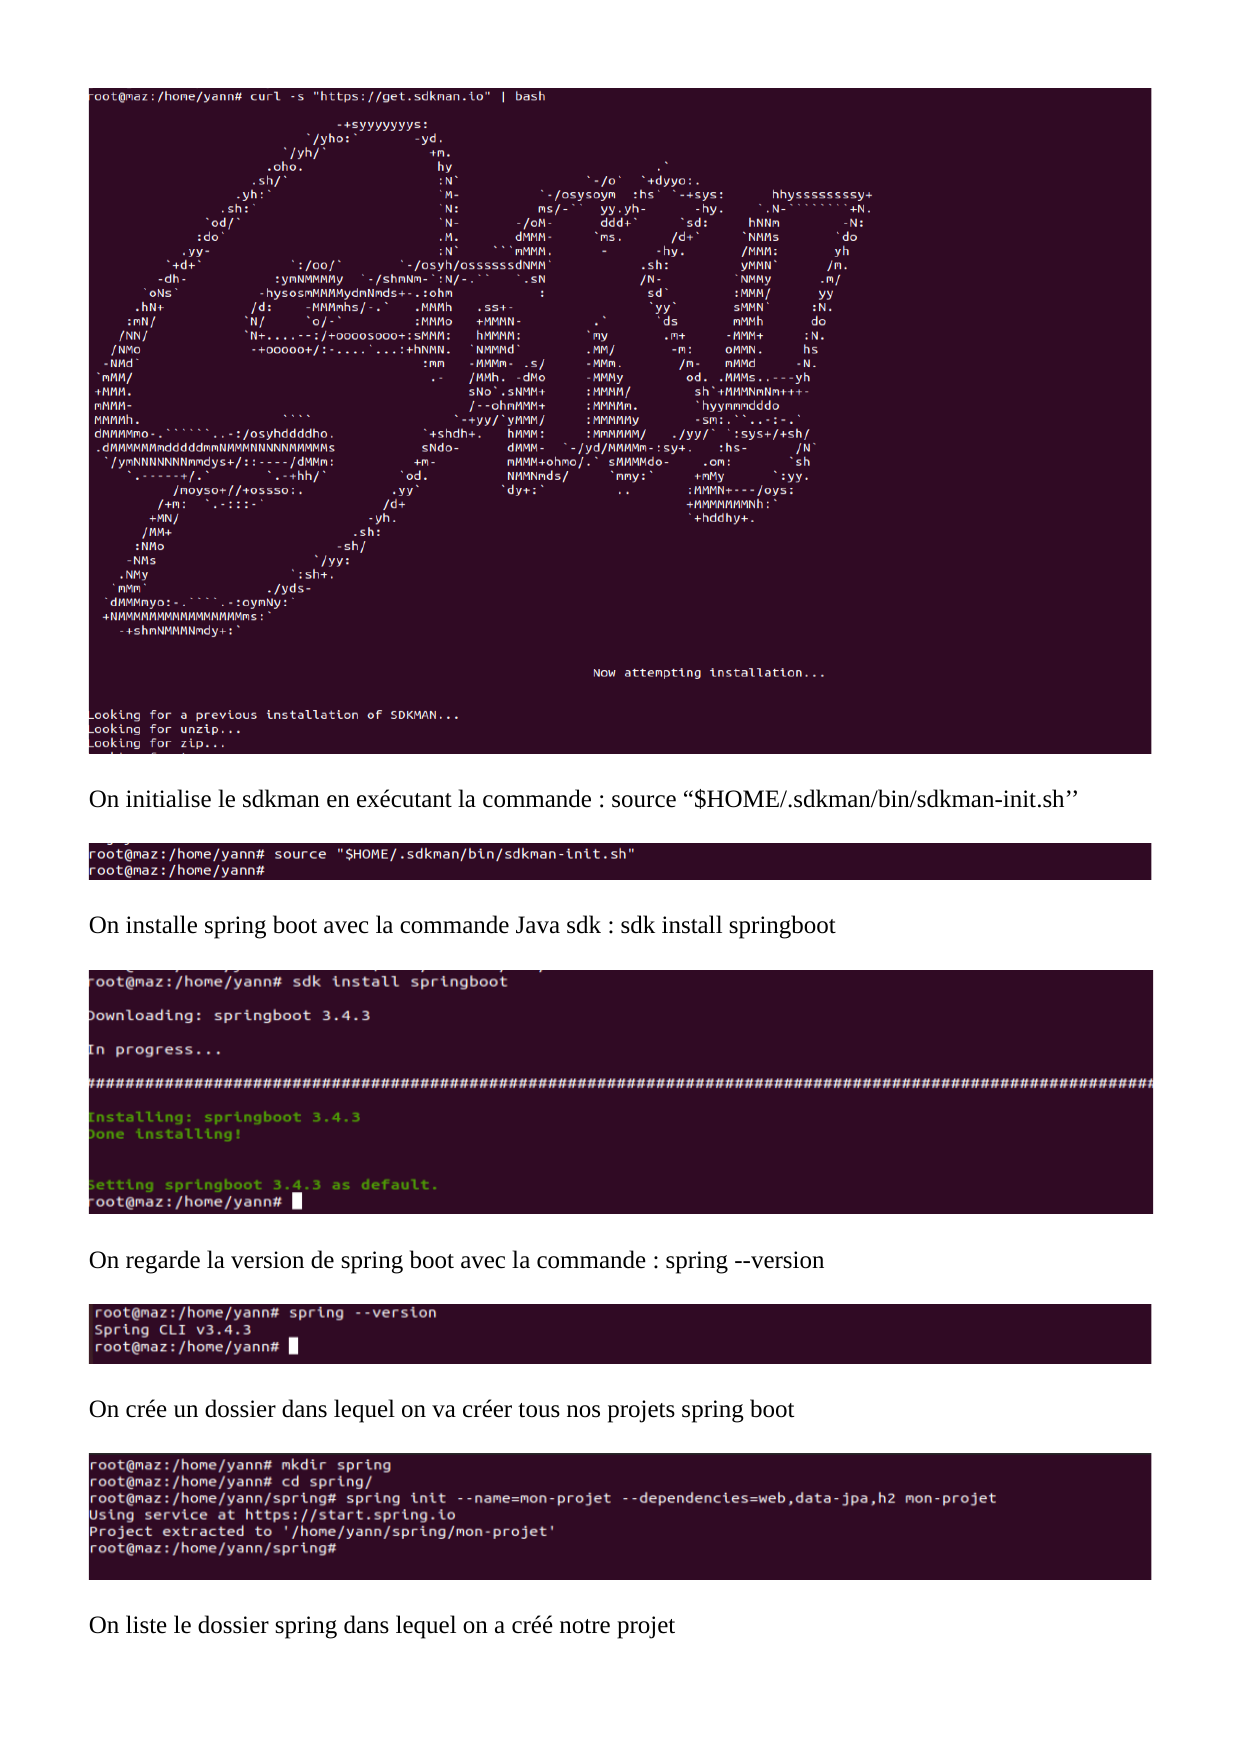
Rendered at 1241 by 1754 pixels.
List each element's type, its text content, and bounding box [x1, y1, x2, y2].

text On liste le dossier spring dans lequel on a créé notre projet [89, 1610, 1152, 1639]
text On crée un dossier dans lequel on va créer tous nos projets spring boot [89, 1394, 1152, 1422]
text On initialise le sdkman en exécutant la commande : source “$HOME/.sdkman/bin/sdkman-init.sh’’ [89, 784, 1152, 813]
text On regarde la version de spring boot avec la commande : spring --version [89, 1245, 1152, 1273]
picture [88, 88, 1152, 754]
picture [88, 1453, 1152, 1580]
text On installe spring boot avec la commande Java sdk : sdk install springboot [89, 911, 1152, 939]
picture [88, 970, 1154, 1214]
picture [88, 843, 1152, 880]
picture [88, 1304, 1152, 1364]
